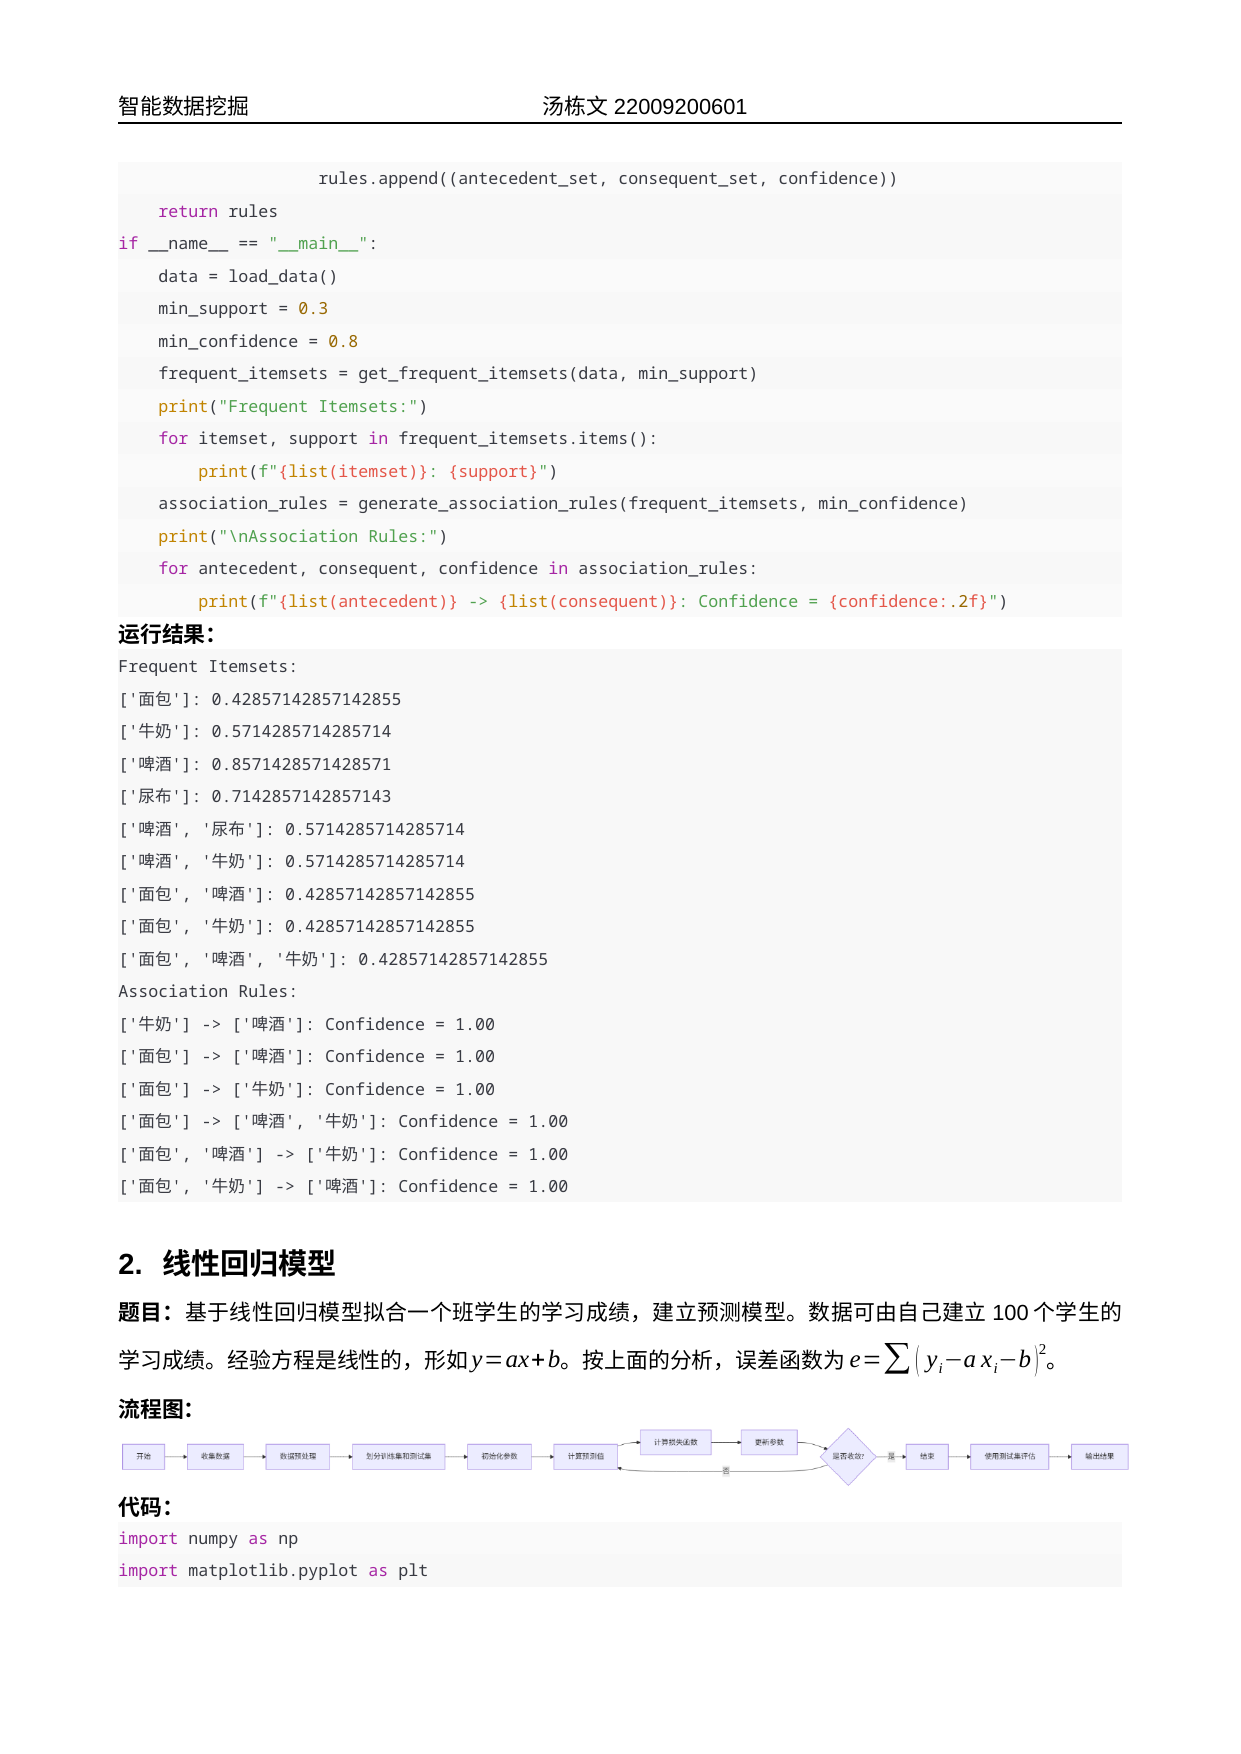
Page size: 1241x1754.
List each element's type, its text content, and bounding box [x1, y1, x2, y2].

text ['面包'] -> ['啤酒', '牛奶']: Confidence = 1.00 [118, 1104, 1122, 1137]
text Association Rules: [118, 974, 1122, 1007]
text ['面包', '牛奶']: 0.42857142857142855 [118, 909, 1122, 942]
text if __name__ == "__main__": [118, 227, 1122, 259]
text association_rules = generate_association_rules(frequent_itemsets, min_confidence) [118, 487, 1122, 519]
text ['面包'] -> ['啤酒']: Confidence = 1.00 [118, 1039, 1122, 1072]
text ['啤酒', '牛奶']: 0.5714285714285714 [118, 844, 1122, 877]
picture [118, 1424, 1133, 1489]
text ['面包', '牛奶'] -> ['啤酒']: Confidence = 1.00 [118, 1169, 1122, 1202]
text ['面包', '啤酒'] -> ['牛奶']: Confidence = 1.00 [118, 1137, 1122, 1169]
text print("Frequent Itemsets:") [118, 389, 1122, 422]
text ['牛奶'] -> ['啤酒']: Confidence = 1.00 [118, 1007, 1122, 1039]
text 运行结果： [118, 617, 1122, 649]
text ['牛奶']: 0.5714285714285714 [118, 714, 1122, 747]
text ['啤酒']: 0.8571428571428571 [118, 747, 1122, 779]
text rules.append((antecedent_set, consequent_set, confidence)) [118, 162, 1122, 194]
text 流程图： [118, 1392, 1122, 1424]
text ['面包'] -> ['牛奶']: Confidence = 1.00 [118, 1072, 1122, 1104]
text ['面包', '啤酒']: 0.42857142857142855 [118, 877, 1122, 909]
text return rules [118, 194, 1122, 227]
subtitle 线性回归模型 [118, 1229, 1122, 1294]
text frequent_itemsets = get_frequent_itemsets(data, min_support) [118, 357, 1122, 389]
text ['啤酒', '尿布']: 0.5714285714285714 [118, 812, 1122, 844]
text Frequent Itemsets: [118, 649, 1122, 682]
text for antecedent, consequent, confidence in association_rules: [118, 552, 1122, 584]
text print("\nAssociation Rules:") [118, 519, 1122, 552]
text for itemset, support in frequent_itemsets.items(): [118, 422, 1122, 454]
text min_support = 0.3 [118, 292, 1122, 324]
text import numpy as np [118, 1522, 1122, 1554]
text data = load_data() [118, 259, 1122, 292]
text ['面包', '啤酒', '牛奶']: 0.42857142857142855 [118, 942, 1122, 974]
text import matplotlib.pyplot as plt [118, 1554, 1122, 1587]
text 题目：基于线性回归模型拟合一个班学生的学习成绩，建立预测模型。数据可由自己建立100个学生的学习成绩。经验方程是线性的，形如。按上面的分析，误差函数为 。 [118, 1294, 1122, 1392]
text ['面包']: 0.42857142857142855 [118, 682, 1122, 714]
text 代码： [118, 1489, 1122, 1522]
text ['尿布']: 0.7142857142857143 [118, 779, 1122, 812]
text print(f"{list(itemset)}: {support}") [118, 454, 1122, 487]
text print(f"{list(antecedent)} -> {list(consequent)}: Confidence = {confidence:.2f}") [118, 584, 1122, 617]
text min_confidence = 0.8 [118, 324, 1122, 357]
